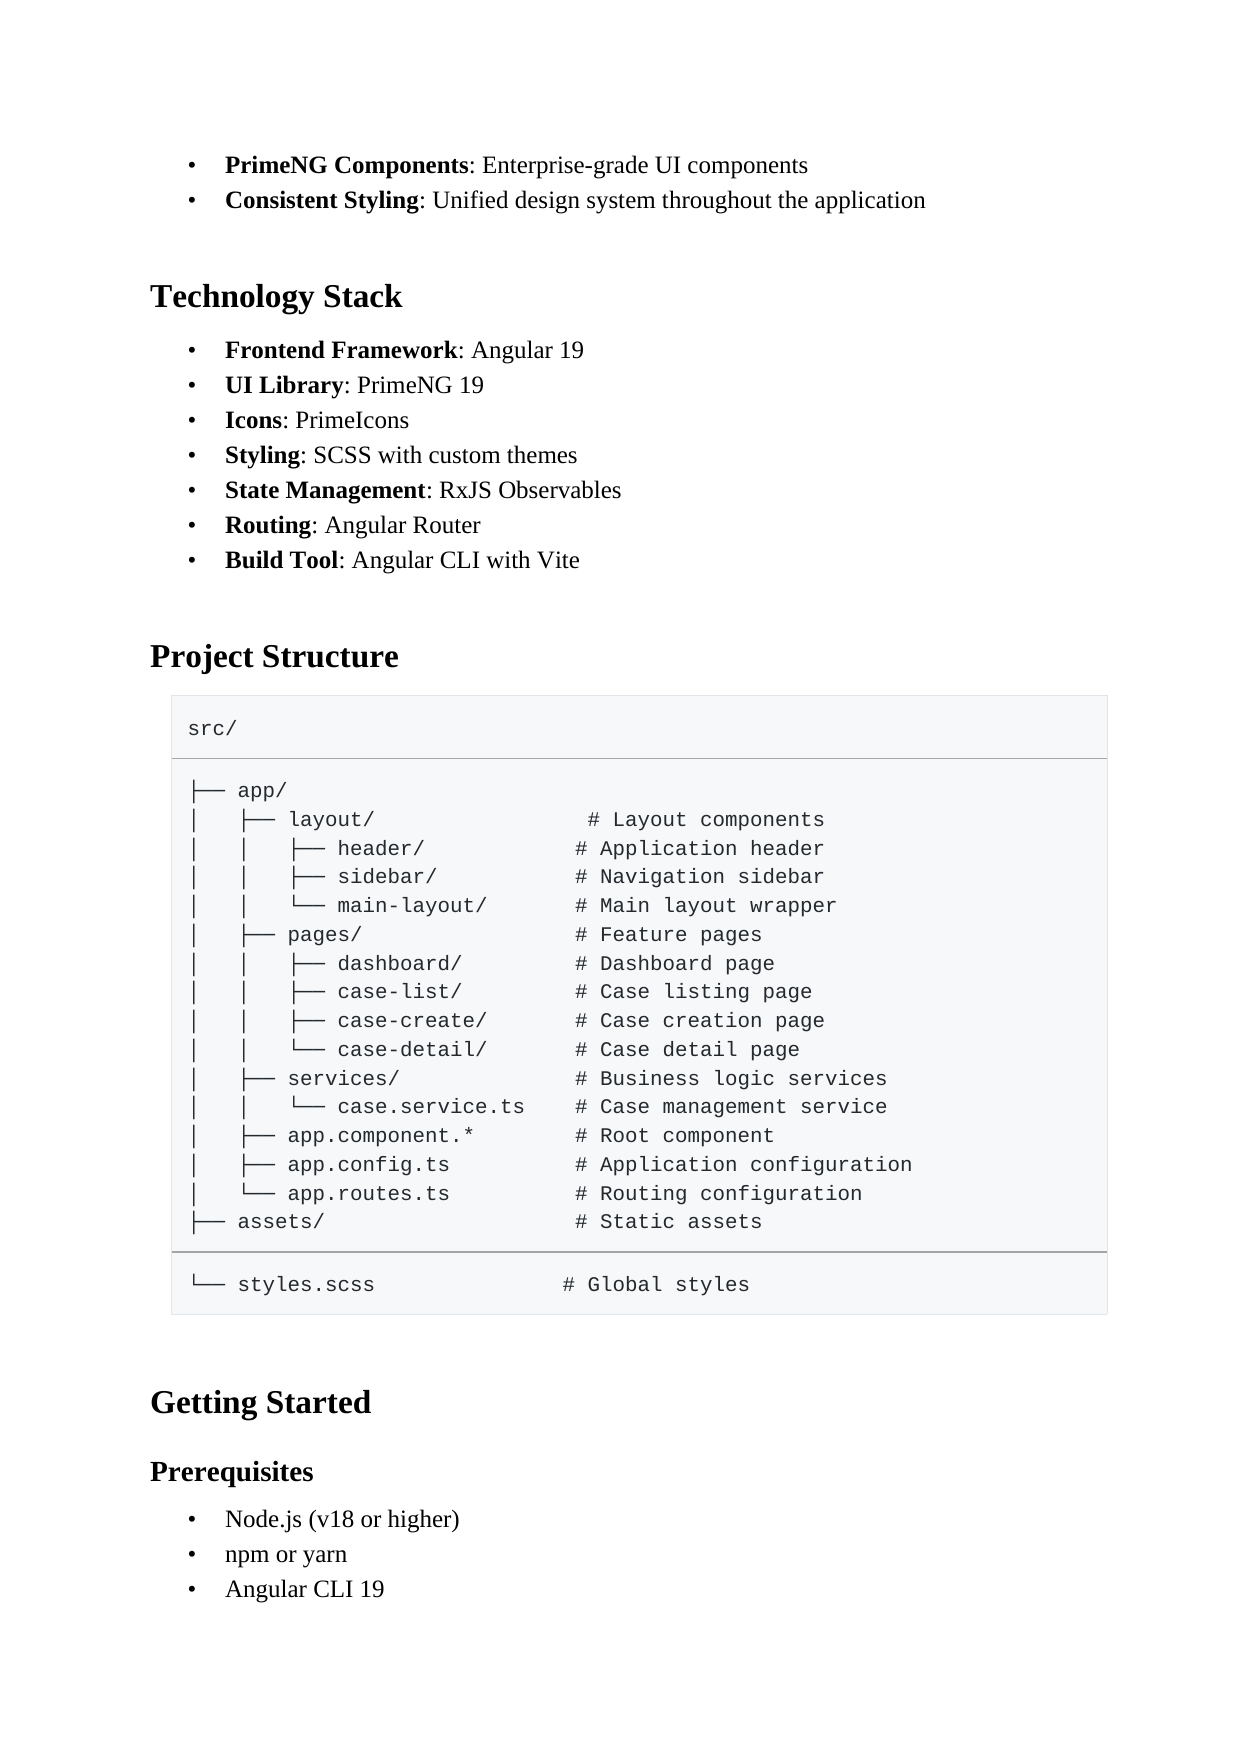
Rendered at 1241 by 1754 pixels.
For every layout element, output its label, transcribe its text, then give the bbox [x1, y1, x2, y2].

text └── styles.scss # Global styles [172, 1253, 1107, 1314]
list Consistent Styling: Unified design system throughout the application [187, 185, 1090, 214]
list Angular CLI 19 [187, 1574, 1090, 1603]
text │ │ └── case-detail/ # Case detail page [172, 1017, 1107, 1045]
list Styling: SCSS with custom themes [187, 440, 1090, 469]
subtitle Getting Started [150, 1383, 1090, 1421]
text │ ├── app.component.* # Root component [172, 1103, 1107, 1132]
text │ ├── app.config.ts # Application configuration [172, 1132, 1107, 1160]
text │ │ └── case.service.ts # Case management service [172, 1074, 1107, 1103]
text │ │ ├── case-create/ # Case creation page [172, 988, 1107, 1017]
text │ │ ├── sidebar/ # Navigation sidebar [172, 844, 1107, 873]
text │ │ └── main-layout/ # Main layout wrapper [172, 873, 1107, 902]
subtitle Project Structure [150, 636, 1090, 674]
subtitle Technology Stack [150, 276, 1090, 314]
text │ │ ├── header/ # Application header [172, 815, 1107, 844]
list State Management: RxJS Observables [187, 475, 1090, 504]
list Node.js (v18 or higher) [187, 1504, 1090, 1533]
list Routing: Angular Router [187, 510, 1090, 539]
text │ └── app.routes.ts # Routing configuration [172, 1160, 1107, 1189]
text │ │ ├── case-list/ # Case listing page [172, 959, 1107, 988]
list UI Library: PrimeNG 19 [187, 370, 1090, 399]
text │ ├── services/ # Business logic services [172, 1045, 1107, 1074]
list Icons: PrimeIcons [187, 405, 1090, 434]
list PrimeNG Components: Enterprise-grade UI components [187, 150, 1090, 179]
text src/ [172, 696, 1107, 758]
subtitle Prerequisites [150, 1454, 1090, 1488]
list Frontend Framework: Angular 19 [187, 335, 1090, 364]
text │ ├── pages/ # Feature pages [172, 902, 1107, 930]
text ├── assets/ # Static assets [172, 1189, 1107, 1251]
text │ │ ├── dashboard/ # Dashboard page [172, 930, 1107, 959]
text ├── app/ [172, 759, 1107, 787]
list npm or yarn [187, 1539, 1090, 1568]
text │ ├── layout/ # Layout components [172, 787, 1107, 815]
list Build Tool: Angular CLI with Vite [187, 545, 1090, 574]
